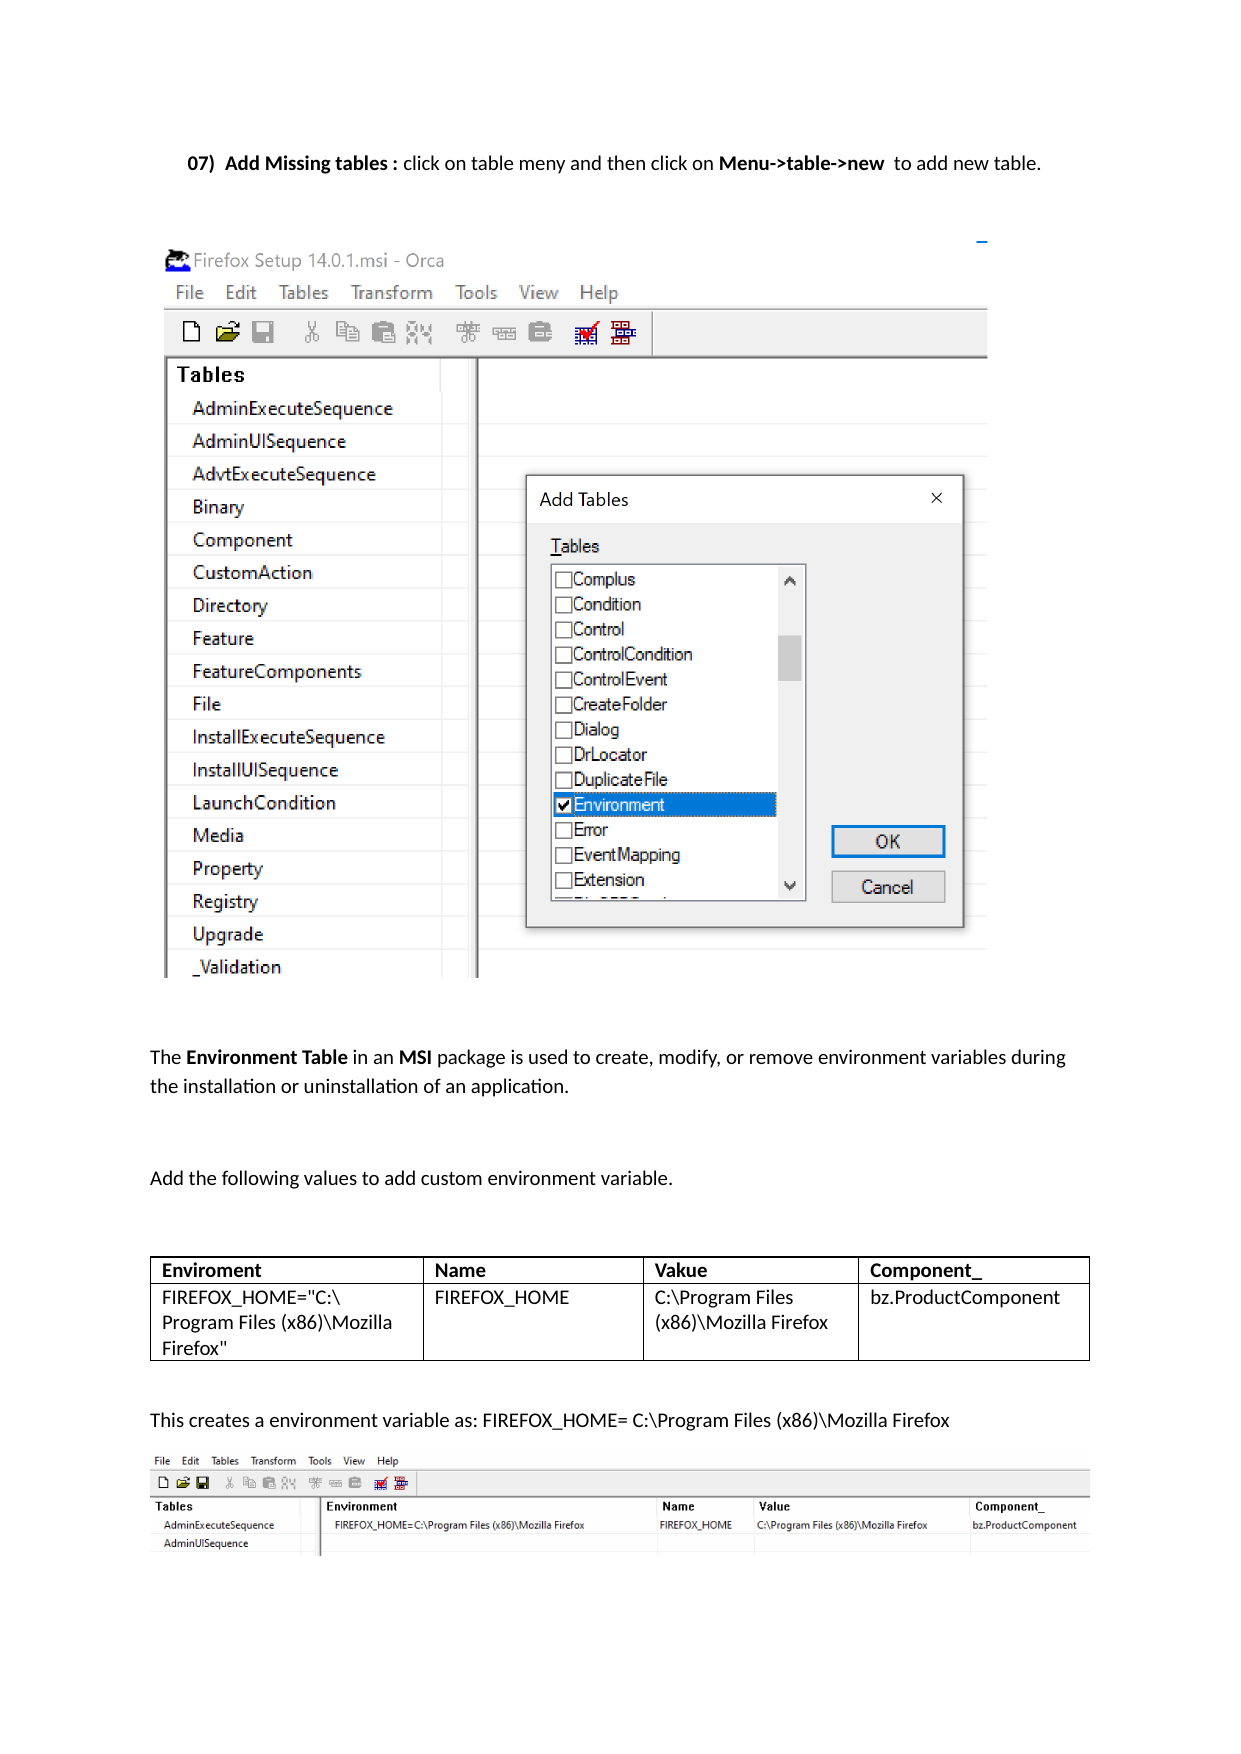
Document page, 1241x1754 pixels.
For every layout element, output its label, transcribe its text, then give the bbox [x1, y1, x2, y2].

picture [164, 241, 988, 978]
table_cell FIREFOX_HOME="C:\Program Files (x86)\Mozilla Firefox" [151, 1284, 423, 1360]
text Add the following values to add custom environment variable. [150, 1165, 1090, 1190]
text This creates a environment variable as: FIREFOX_HOME= C:\Program Files (x86)\Mozilla Firefox [150, 1407, 1090, 1432]
table_cell bz.ProductComponent [859, 1284, 1089, 1360]
list Add Missing tables : click on table meny and then click on Menu->table->new to add new table. [187, 150, 1090, 175]
text The Environment Table in an MSI package is used to create, modify, or remove environment variables during the installation or uninstallation of an application. [150, 1044, 1090, 1098]
table_cell FIREFOX_HOME [424, 1284, 643, 1360]
table_header Vakue [644, 1258, 858, 1283]
picture [150, 1452, 1091, 1556]
table_header Component_ [859, 1258, 1089, 1283]
table_header Name [424, 1258, 643, 1283]
table_cell C:\Program Files (x86)\Mozilla Firefox [644, 1284, 858, 1360]
table_header Enviroment [151, 1258, 423, 1283]
